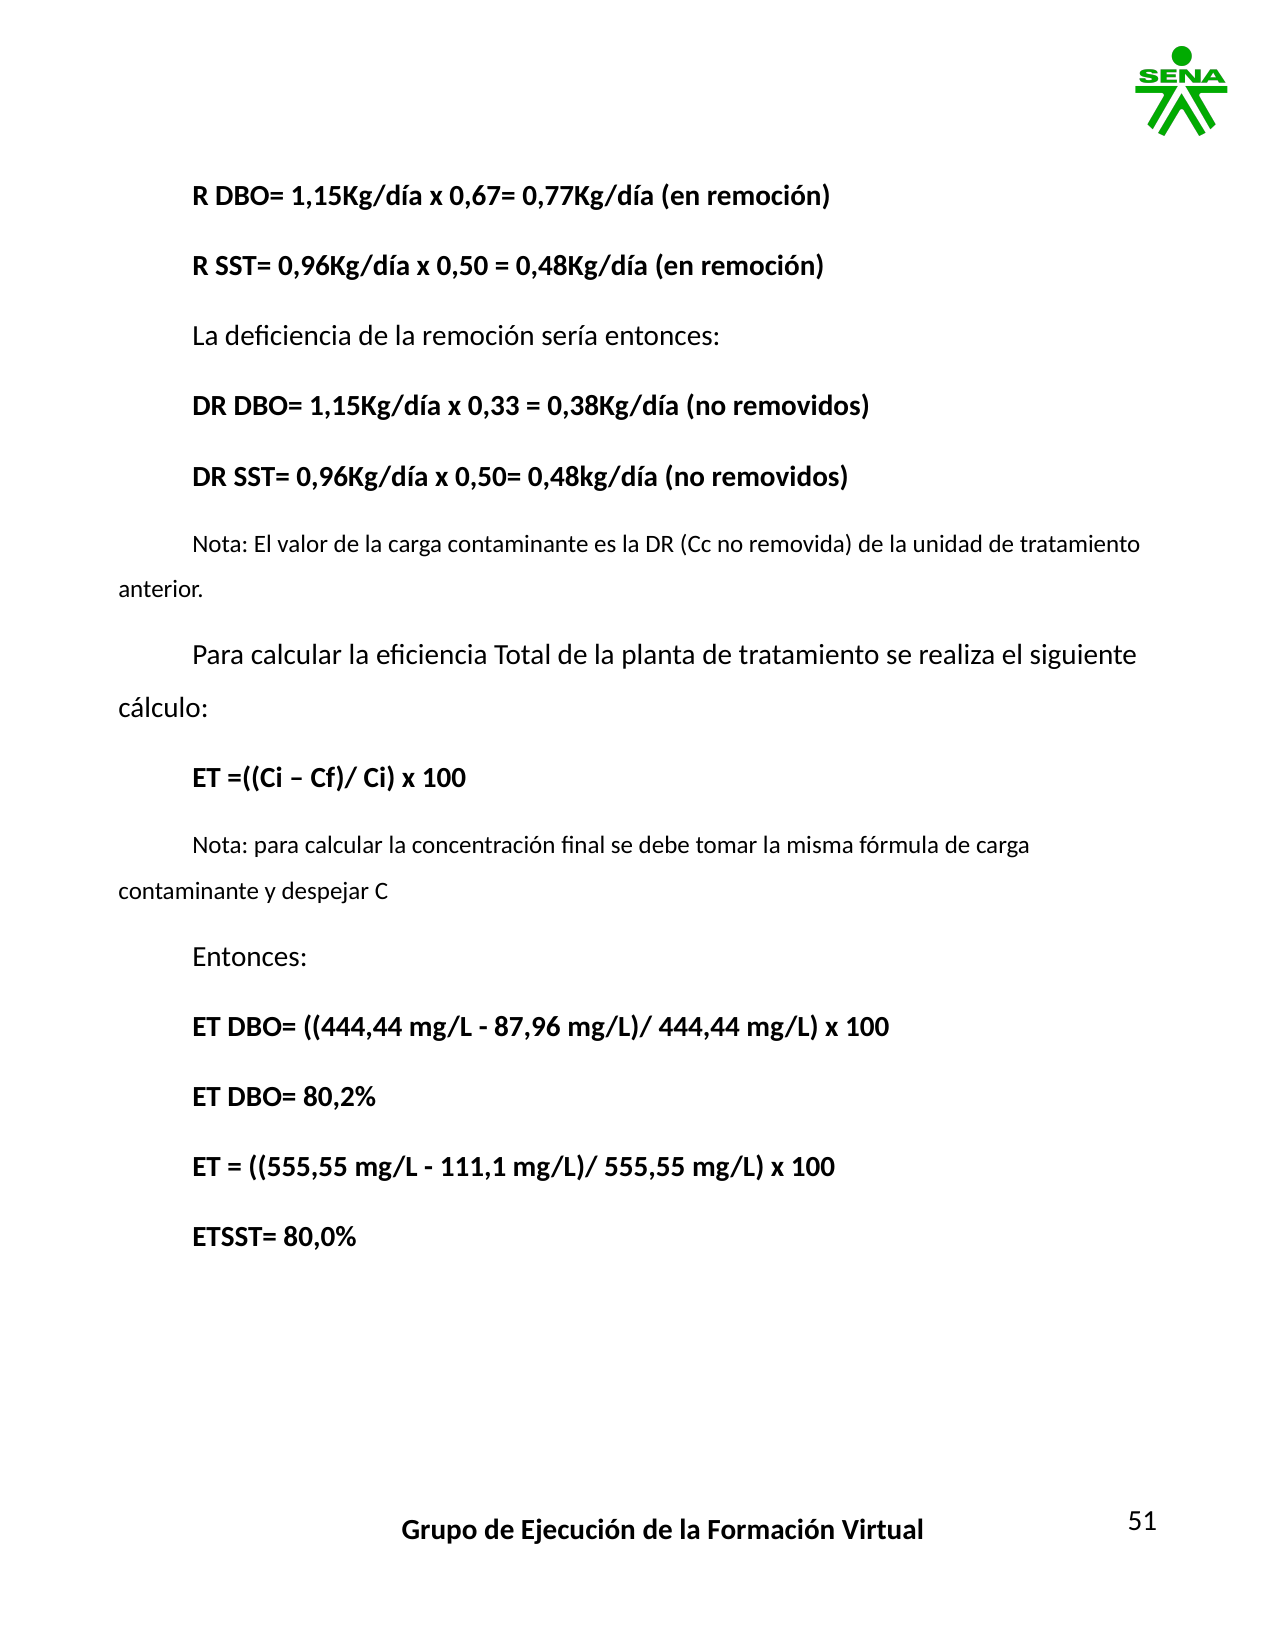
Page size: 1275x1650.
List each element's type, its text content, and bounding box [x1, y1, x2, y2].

text ET =((Ci – Cf)/ Ci) x 100 [118, 759, 1157, 795]
text DR SST= 0,96Kg/día x 0,50= 0,48kg/día (no removidos) [118, 458, 1157, 493]
text R SST= 0,96Kg/día x 0,50 = 0,48Kg/día (en remoción) [118, 247, 1157, 283]
text DR DBO= 1,15Kg/día x 0,33 = 0,38Kg/día (no removidos) [118, 387, 1157, 423]
text Nota: El valor de la carga contaminante es la DR (Cc no removida) de la unidad de tratamiento anterior. [118, 528, 1157, 604]
text Entonces: [118, 938, 1157, 973]
text Nota: para calcular la concentración final se debe tomar la misma fórmula de carga contaminante y despejar C [118, 829, 1157, 906]
picture [1135, 46, 1228, 136]
text ET DBO= 80,2% [118, 1078, 1157, 1113]
text Para calcular la eficiencia Total de la planta de tratamiento se realiza el siguiente cálculo: [118, 636, 1157, 725]
text R DBO= 1,15Kg/día x 0,67= 0,77Kg/día (en remoción) [118, 177, 1157, 213]
text ETSST= 80,0% [118, 1218, 1157, 1254]
text ET = ((555,55 mg/L - 111,1 mg/L)/ 555,55 mg/L) x 100 [118, 1148, 1157, 1183]
text La deficiencia de la remoción sería entonces: [118, 317, 1157, 353]
text ET DBO= ((444,44 mg/L - 87,96 mg/L)/ 444,44 mg/L) x 100 [118, 1008, 1157, 1043]
